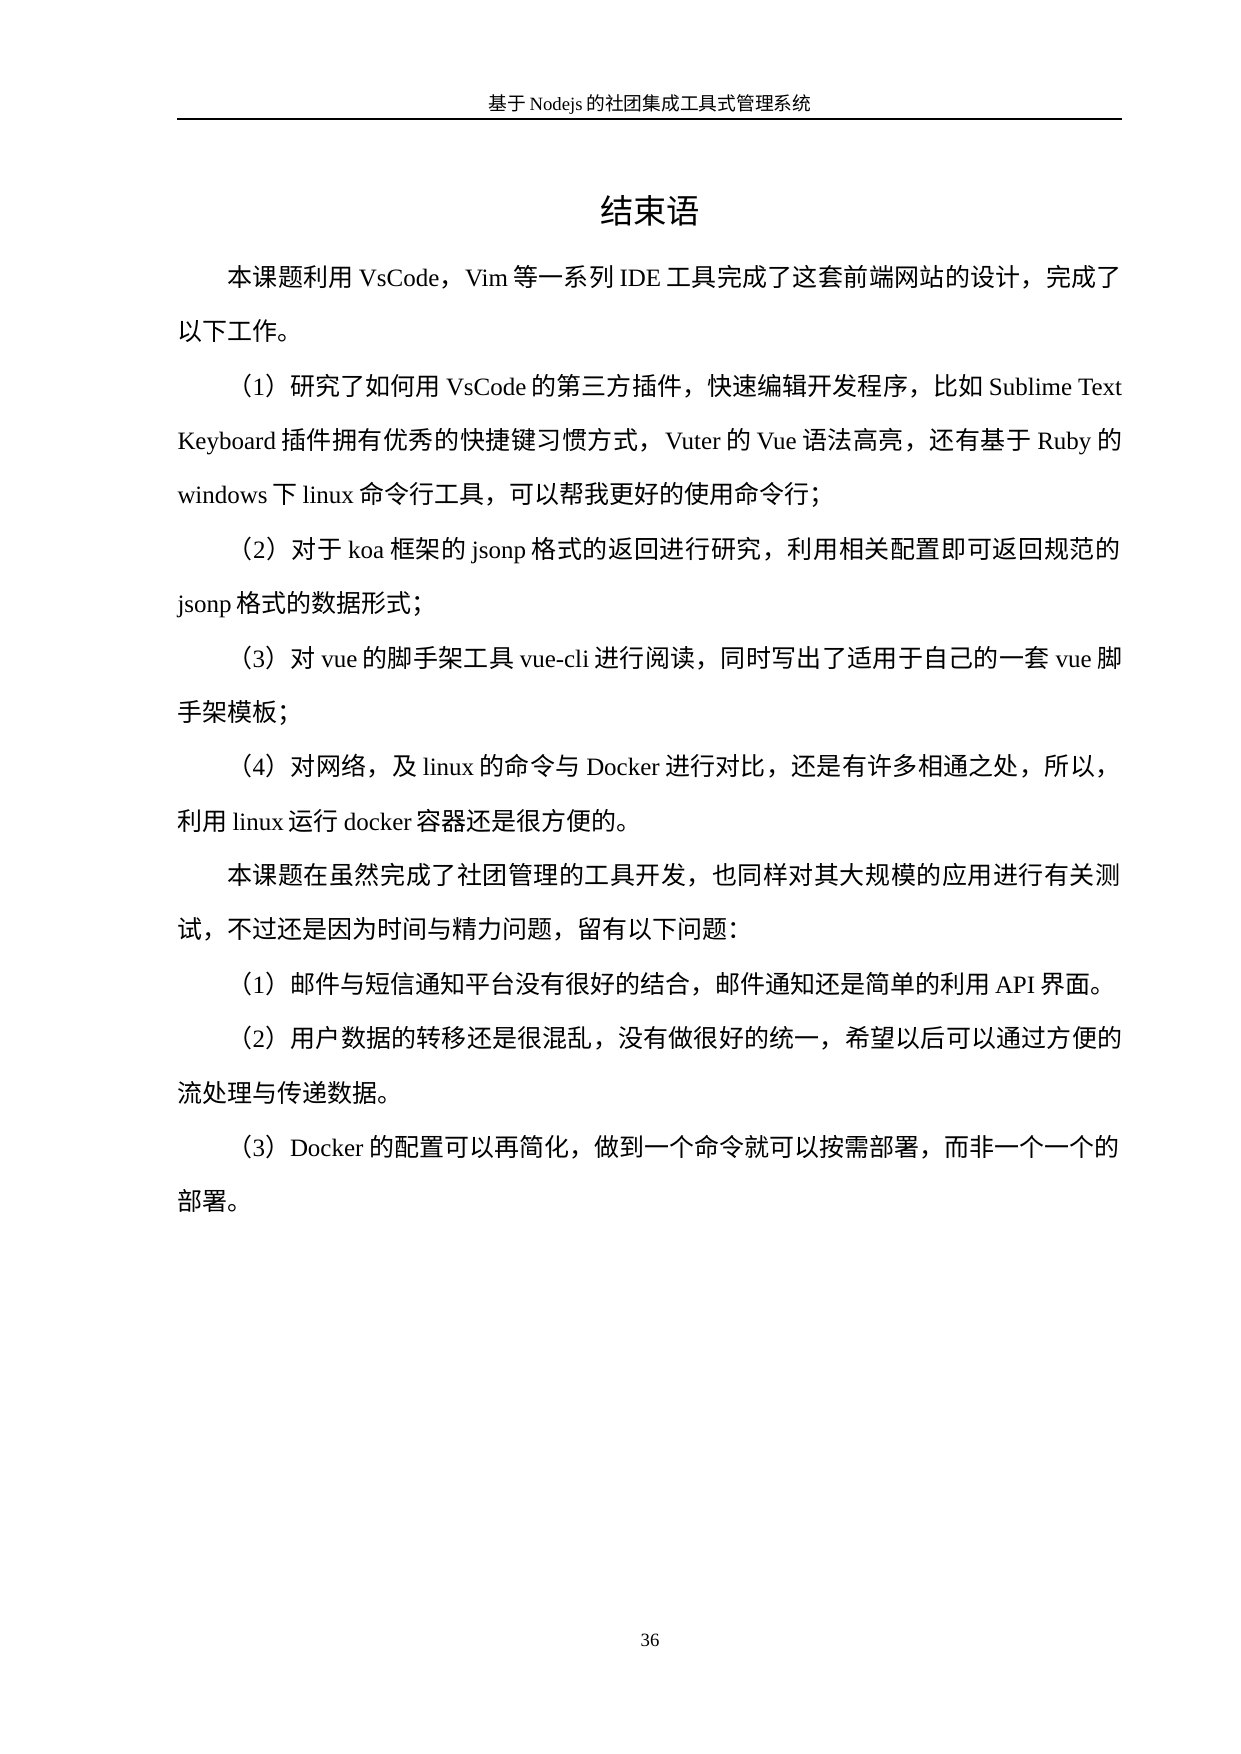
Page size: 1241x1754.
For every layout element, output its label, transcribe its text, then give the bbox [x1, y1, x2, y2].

text （1）研究了如何用VsCode的第三方插件，快速编辑开发程序，比如Sublime Text Keyboard插件拥有优秀的快捷键习惯方式，Vuter的Vue语法高亮，还有基于Ruby的windows下linux命令行工具，可以帮我更好的使用命令行； [177, 366, 1122, 511]
text （3）对vue的脚手架工具vue-cli进行阅读，同时写出了适用于自己的一套vue脚手架模板； [177, 638, 1122, 729]
text （1）邮件与短信通知平台没有很好的结合，邮件通知还是简单的利用API界面。 [177, 964, 1122, 1001]
text （2）用户数据的转移还是很混乱，没有做很好的统一，希望以后可以通过方便的流处理与传递数据。 [177, 1019, 1122, 1109]
text （3）Docker 的配置可以再简化，做到一个命令就可以按需部署，而非一个一个的部署。 [177, 1127, 1122, 1218]
text （2）对于koa框架的jsonp格式的返回进行研究，利用相关配置即可返回规范的jsonp格式的数据形式； [177, 529, 1122, 620]
text 结束语 [177, 185, 1122, 233]
text 本课题利用VsCode，Vim等一系列IDE工具完成了这套前端网站的设计，完成了以下工作。 [177, 257, 1122, 348]
text （4）对网络，及linux的命令与Docker进行对比，还是有许多相通之处，所以，利用linux运行docker容器还是很方便的。 [177, 747, 1122, 837]
text 本课题在虽然完成了社团管理的工具开发，也同样对其大规模的应用进行有关测试，不过还是因为时间与精力问题，留有以下问题： [177, 856, 1122, 946]
